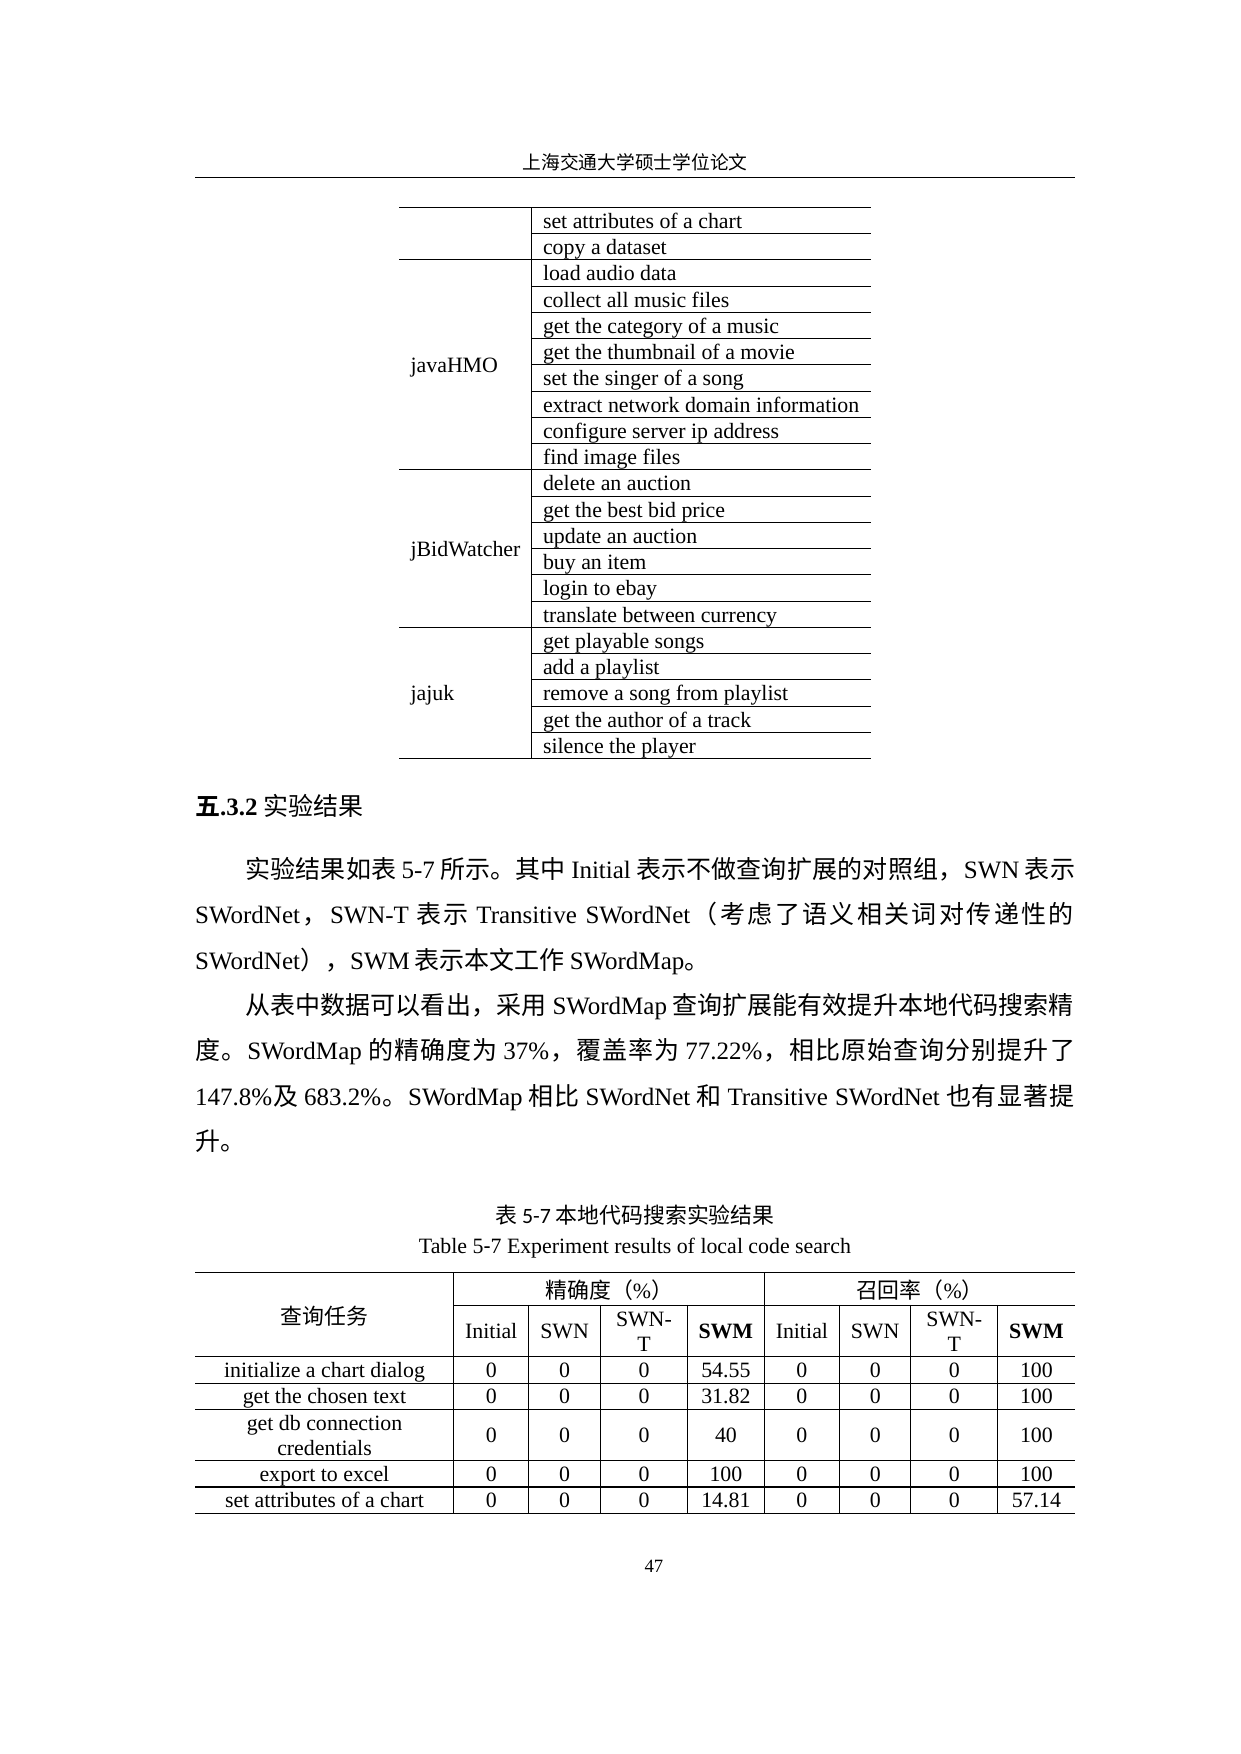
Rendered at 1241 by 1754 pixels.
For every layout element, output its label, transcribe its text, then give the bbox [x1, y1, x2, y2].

table_cell 0 [454, 1384, 528, 1409]
table_cell set attributes of a chart [195, 1488, 453, 1513]
table_cell 0 [529, 1488, 600, 1513]
table_cell silence the player [532, 733, 871, 758]
table_cell 0 [529, 1384, 600, 1409]
text 表5-7 本地代码搜索实验结果 [195, 1198, 1075, 1230]
table_cell add a playlist [532, 654, 871, 679]
table_cell get the thumbnail of a movie [532, 339, 871, 364]
table_cell initialize a chart dialog [195, 1357, 453, 1382]
table_cell 0 [840, 1461, 910, 1486]
table_cell 0 [840, 1357, 910, 1382]
table_cell get the author of a track [532, 707, 871, 732]
table_cell 0 [911, 1357, 997, 1382]
table_cell 0 [911, 1384, 997, 1409]
table_cell 100 [998, 1461, 1075, 1486]
table_cell find image files [532, 444, 871, 469]
table_cell set the singer of a song [532, 365, 871, 391]
table_cell collect all music files [532, 287, 871, 312]
table_cell 40 [688, 1410, 764, 1460]
table_cell 54.55 [688, 1357, 764, 1382]
table_cell 0 [765, 1410, 839, 1460]
table_cell 0 [840, 1384, 910, 1409]
table_cell 100 [998, 1410, 1075, 1460]
table_cell set attributes of a chart [532, 208, 871, 233]
table_cell SWN-T [911, 1306, 997, 1356]
table_cell 0 [601, 1357, 687, 1382]
table_cell Initial [454, 1306, 528, 1356]
text 从表中数据可以看出，采用SWordMap查询扩展能有效提升本地代码搜索精度。SWordMap的精确度为37%，覆盖率为77.22%，相比原始查询分别提升了147.8%及683.2%。SWordMap相比SWordNet和Transitive SWordNet也有显著提升。 [195, 985, 1075, 1158]
table_cell SWN [529, 1306, 600, 1356]
table_cell configure server ip address [532, 418, 871, 443]
table_cell get db connection credentials [195, 1410, 453, 1460]
table_cell SWN-T [601, 1306, 687, 1356]
table_cell SWM [688, 1306, 764, 1356]
table_cell 0 [601, 1410, 687, 1460]
table_cell extract network domain information [532, 392, 871, 417]
table_cell 0 [840, 1488, 910, 1513]
table_header 召回率（%） [765, 1273, 1075, 1305]
table_cell SWM [998, 1306, 1075, 1356]
table_cell get playable songs [532, 628, 871, 653]
table_cell buy an item [532, 549, 871, 574]
table_cell 0 [911, 1488, 997, 1513]
table_cell 0 [601, 1384, 687, 1409]
table_cell SWN [840, 1306, 910, 1356]
table_cell 0 [454, 1357, 528, 1382]
table_cell copy a dataset [532, 234, 871, 259]
table_cell 0 [529, 1410, 600, 1460]
table_cell 0 [765, 1384, 839, 1409]
text 实验结果如表5-7所示。其中Initial表示不做查询扩展的对照组，SWN表示SWordNet，SWN-T表示Transitive SWordNet（考虑了语义相关词对传递性的SWordNet），SWM表示本文工作SWordMap。 [195, 849, 1075, 976]
table_header 查询任务 [195, 1273, 453, 1356]
table_cell 14.81 [688, 1488, 764, 1513]
table_cell jBidWatcher [399, 470, 531, 627]
table_cell 0 [454, 1488, 528, 1513]
table_cell 0 [765, 1488, 839, 1513]
table_cell javaHMO [399, 260, 531, 469]
table_cell jajuk [399, 628, 531, 758]
table_cell 100 [998, 1357, 1075, 1382]
table_cell login to ebay [532, 575, 871, 601]
table_cell 0 [765, 1461, 839, 1486]
table_cell 100 [688, 1461, 764, 1486]
table_cell delete an auction [532, 470, 871, 496]
table_header 精确度（%） [454, 1273, 764, 1305]
table_cell export to excel [195, 1461, 453, 1486]
table_cell 0 [840, 1410, 910, 1460]
table_cell remove a song from playlist [532, 680, 871, 706]
subtitle 实验结果 [195, 786, 1075, 822]
table_cell 57.14 [998, 1488, 1075, 1513]
table_cell translate between currency [532, 602, 871, 627]
table_cell 0 [529, 1357, 600, 1382]
table_cell update an auction [532, 523, 871, 548]
table_cell 100 [998, 1384, 1075, 1409]
text Table 5-7 Experiment results of local code search [195, 1230, 1075, 1259]
table_cell 0 [529, 1461, 600, 1486]
table_cell get the category of a music [532, 313, 871, 338]
table_cell 0 [454, 1410, 528, 1460]
table_cell 0 [454, 1461, 528, 1486]
table_cell 0 [765, 1357, 839, 1382]
table_cell load audio data [532, 260, 871, 286]
table_cell 31.82 [688, 1384, 764, 1409]
table_cell 0 [911, 1410, 997, 1460]
table_cell 0 [601, 1461, 687, 1486]
table_cell Initial [765, 1306, 839, 1356]
table_cell 0 [601, 1488, 687, 1513]
table_cell get the best bid price [532, 497, 871, 522]
table_cell 0 [911, 1461, 997, 1486]
table_cell get the chosen text [195, 1384, 453, 1409]
